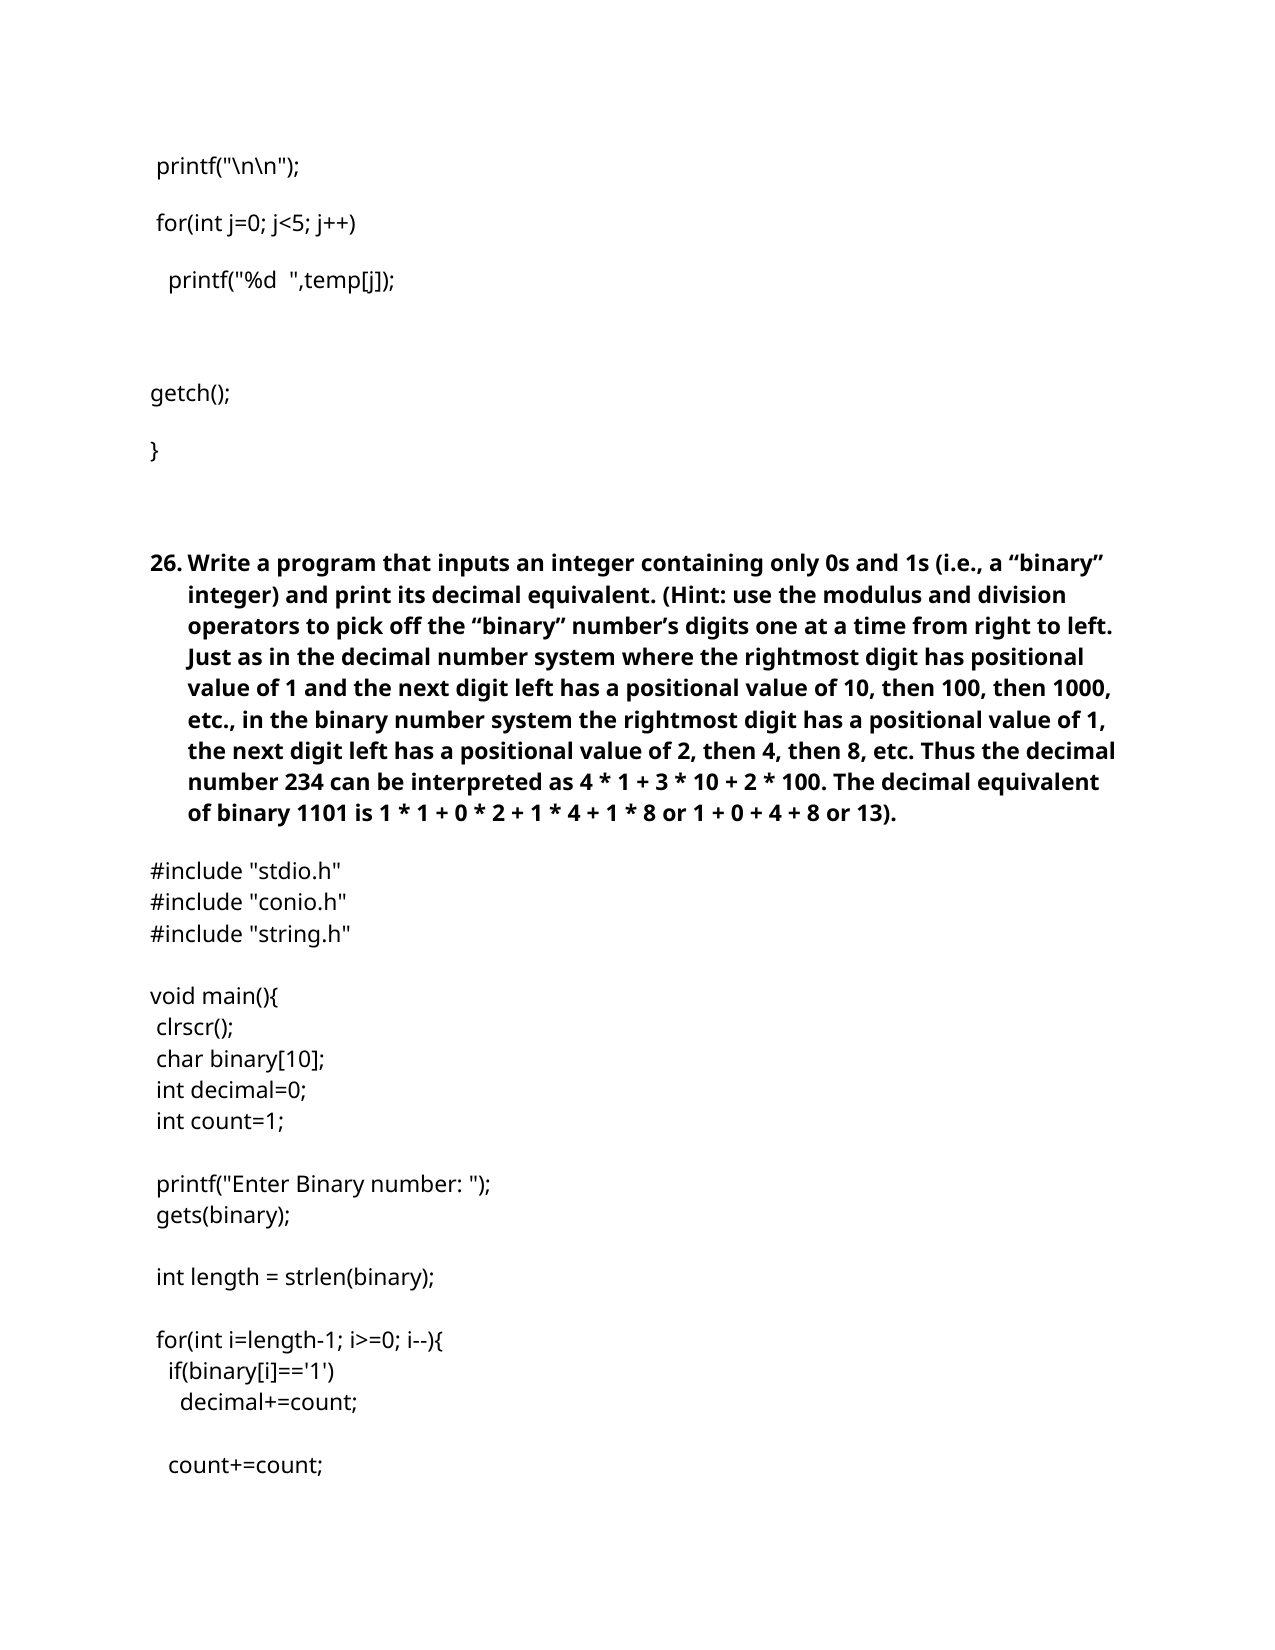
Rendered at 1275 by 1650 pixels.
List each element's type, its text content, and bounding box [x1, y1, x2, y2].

text #include "string.h" [150, 917, 1125, 949]
text char binary[10]; [150, 1042, 1125, 1074]
text printf("%d ",temp[j]); [150, 263, 1125, 295]
text count+=count; [150, 1449, 1125, 1480]
list Write a program that inputs an integer containing only 0s and 1s (i.e., a “binary” integer) and print its decimal equivalent. (Hint: use the modulus and division operators to pick off the “binary” number’s digits one at a time from right to left. Just as in the decimal number system where the rightmost digit has positional value of 1 and the next digit left has a positional value of 10, then 100, then 1000, etc., in the binary number system the rightmost digit has a positional value of 1, the next digit left has a positional value of 2, then 4, then 8, etc. Thus the decimal number 234 can be interpreted as 4 * 1 + 3 * 10 + 2 * 100. The decimal equivalent of binary 1101 is 1 * 1 + 0 * 2 + 1 * 4 + 1 * 8 or 1 + 0 + 4 + 8 or 13). [150, 547, 1125, 829]
text int decimal=0; [150, 1074, 1125, 1105]
text printf("\n\n"); [150, 150, 1125, 181]
text int count=1; [150, 1105, 1125, 1136]
text for(int j=0; j<5; j++) [150, 207, 1125, 238]
text decimal+=count; [150, 1386, 1125, 1417]
text void main(){ [150, 980, 1125, 1011]
text int length = strlen(binary); [150, 1261, 1125, 1292]
text gets(binary); [150, 1199, 1125, 1230]
text if(binary[i]=='1') [150, 1355, 1125, 1386]
text #include "stdio.h" [150, 855, 1125, 886]
text printf("Enter Binary number: "); [150, 1167, 1125, 1199]
text } [150, 434, 1125, 465]
text getch(); [150, 377, 1125, 408]
text clrscr(); [150, 1011, 1125, 1042]
text for(int i=length-1; i>=0; i--){ [150, 1324, 1125, 1355]
text #include "conio.h" [150, 886, 1125, 917]
